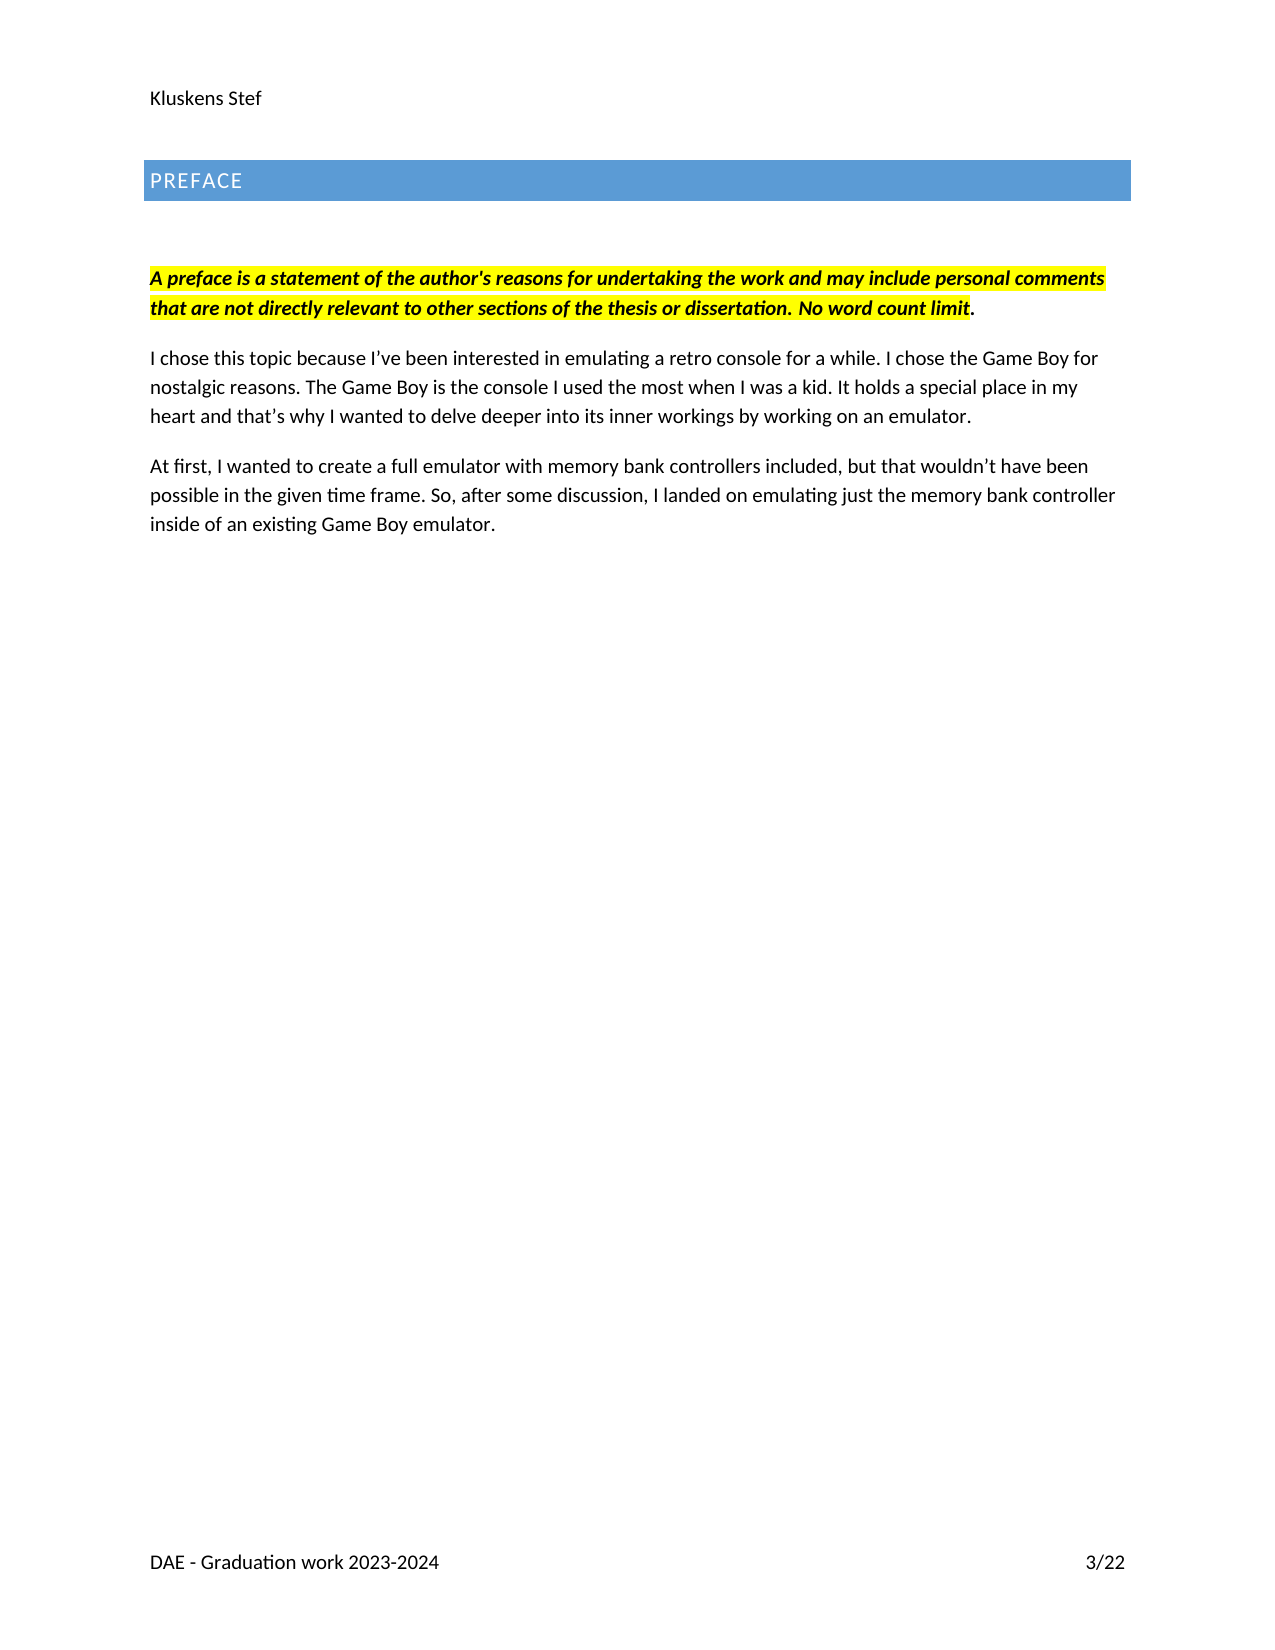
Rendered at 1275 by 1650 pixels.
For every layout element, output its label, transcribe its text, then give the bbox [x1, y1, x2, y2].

text I chose this topic because I’ve been interested in emulating a retro console for a while. I chose the Game Boy for nostalgic reasons. The Game Boy is the console I used the most when I was a kid. It holds a special place in my heart and that’s why I wanted to delve deeper into its inner workings by working on an emulator. [150, 345, 1125, 428]
text At first, I wanted to create a full emulator with memory bank controllers included, but that wouldn’t have been possible in the given time frame. So, after some discussion, I landed on emulating just the memory bank controller inside of an existing Game Boy emulator. [150, 453, 1125, 537]
subtitle Preface [150, 167, 1125, 195]
text A preface is a statement of the author's reasons for undertaking the work and may include personal comments that are not directly relevant to other sections of the thesis or dissertation. No word count limit. [150, 266, 1125, 320]
